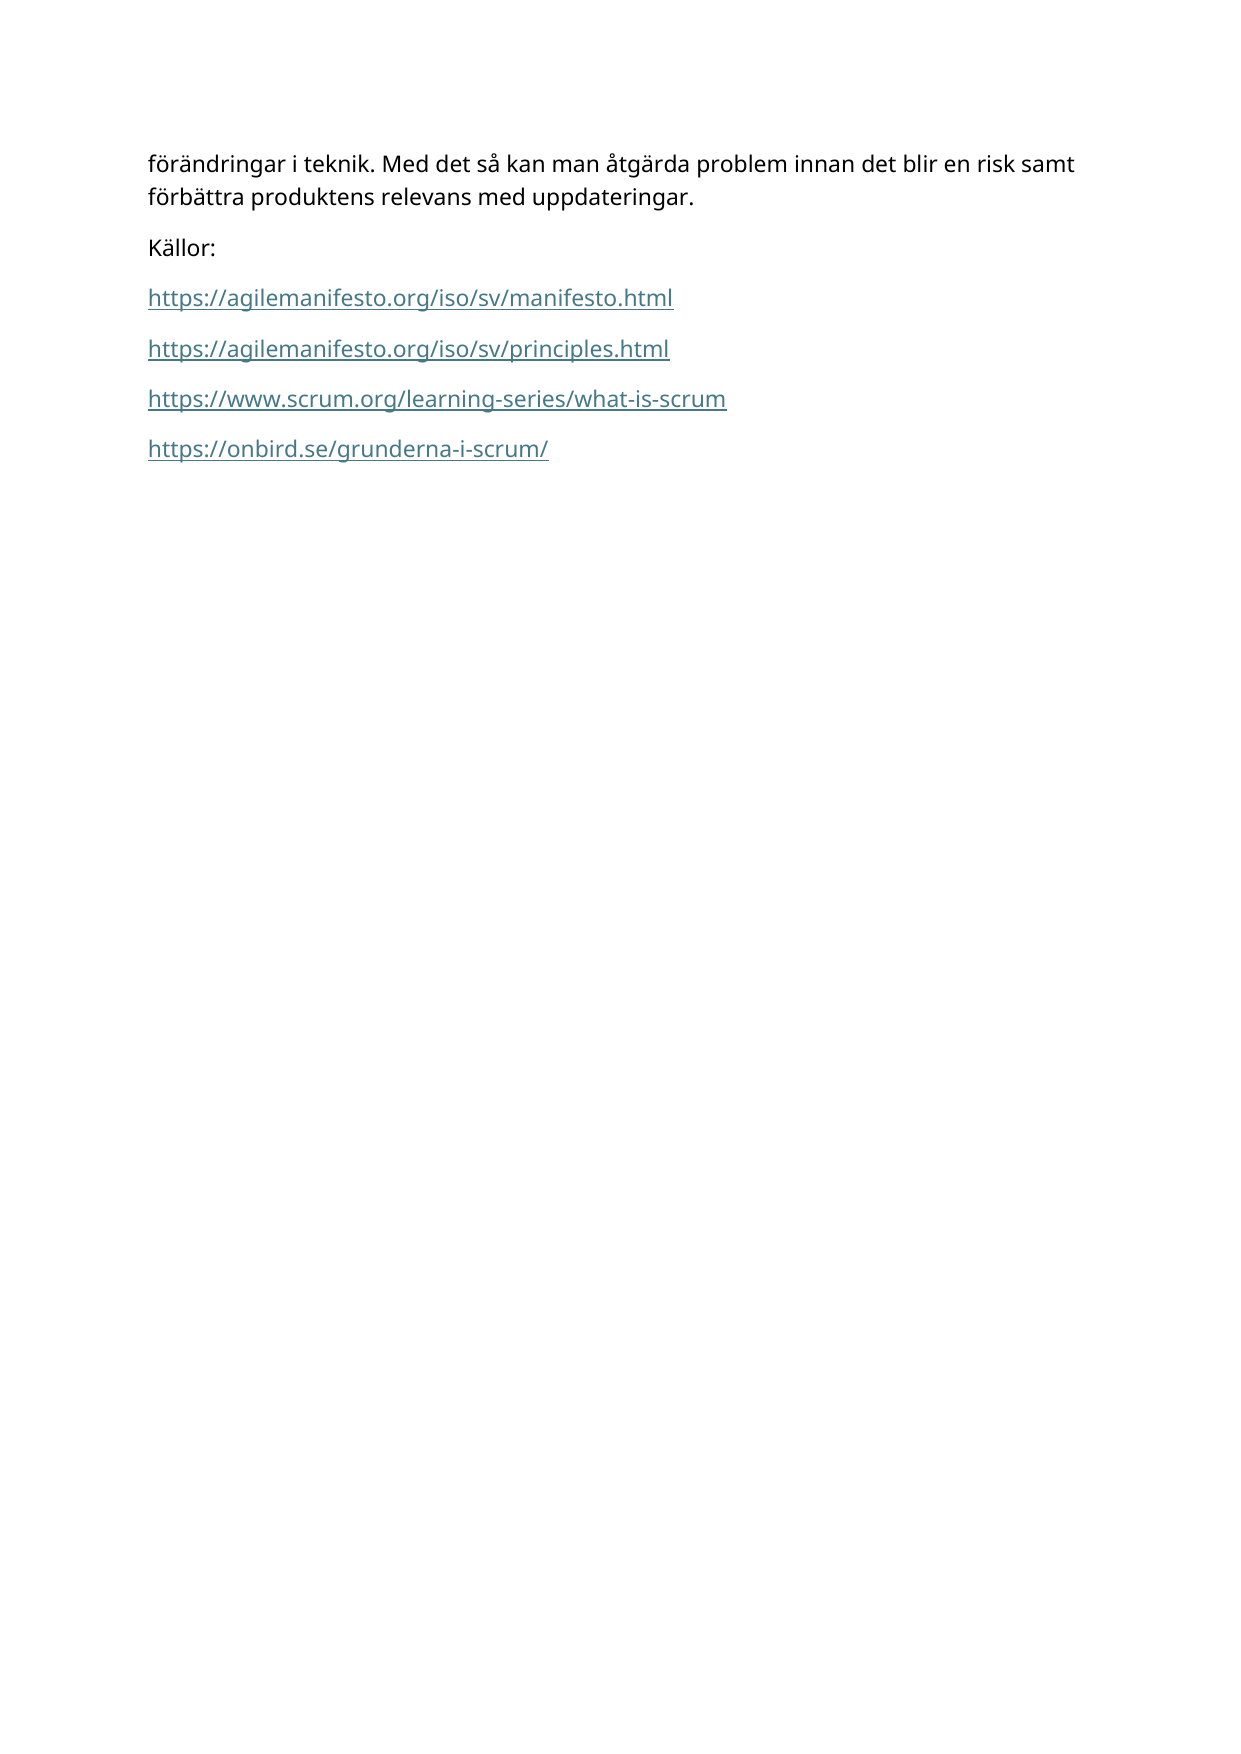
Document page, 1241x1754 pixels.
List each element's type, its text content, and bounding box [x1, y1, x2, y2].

text https://agilemanifesto.org/iso/sv/principles.html [148, 333, 1093, 364]
text https://agilemanifesto.org/iso/sv/manifesto.html [148, 282, 1093, 313]
text https://onbird.se/grunderna-i-scrum/ [148, 433, 1093, 465]
text https://www.scrum.org/learning-series/what-is-scrum [148, 383, 1093, 414]
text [148, 148, 1093, 213]
text Källor: [148, 232, 1093, 263]
